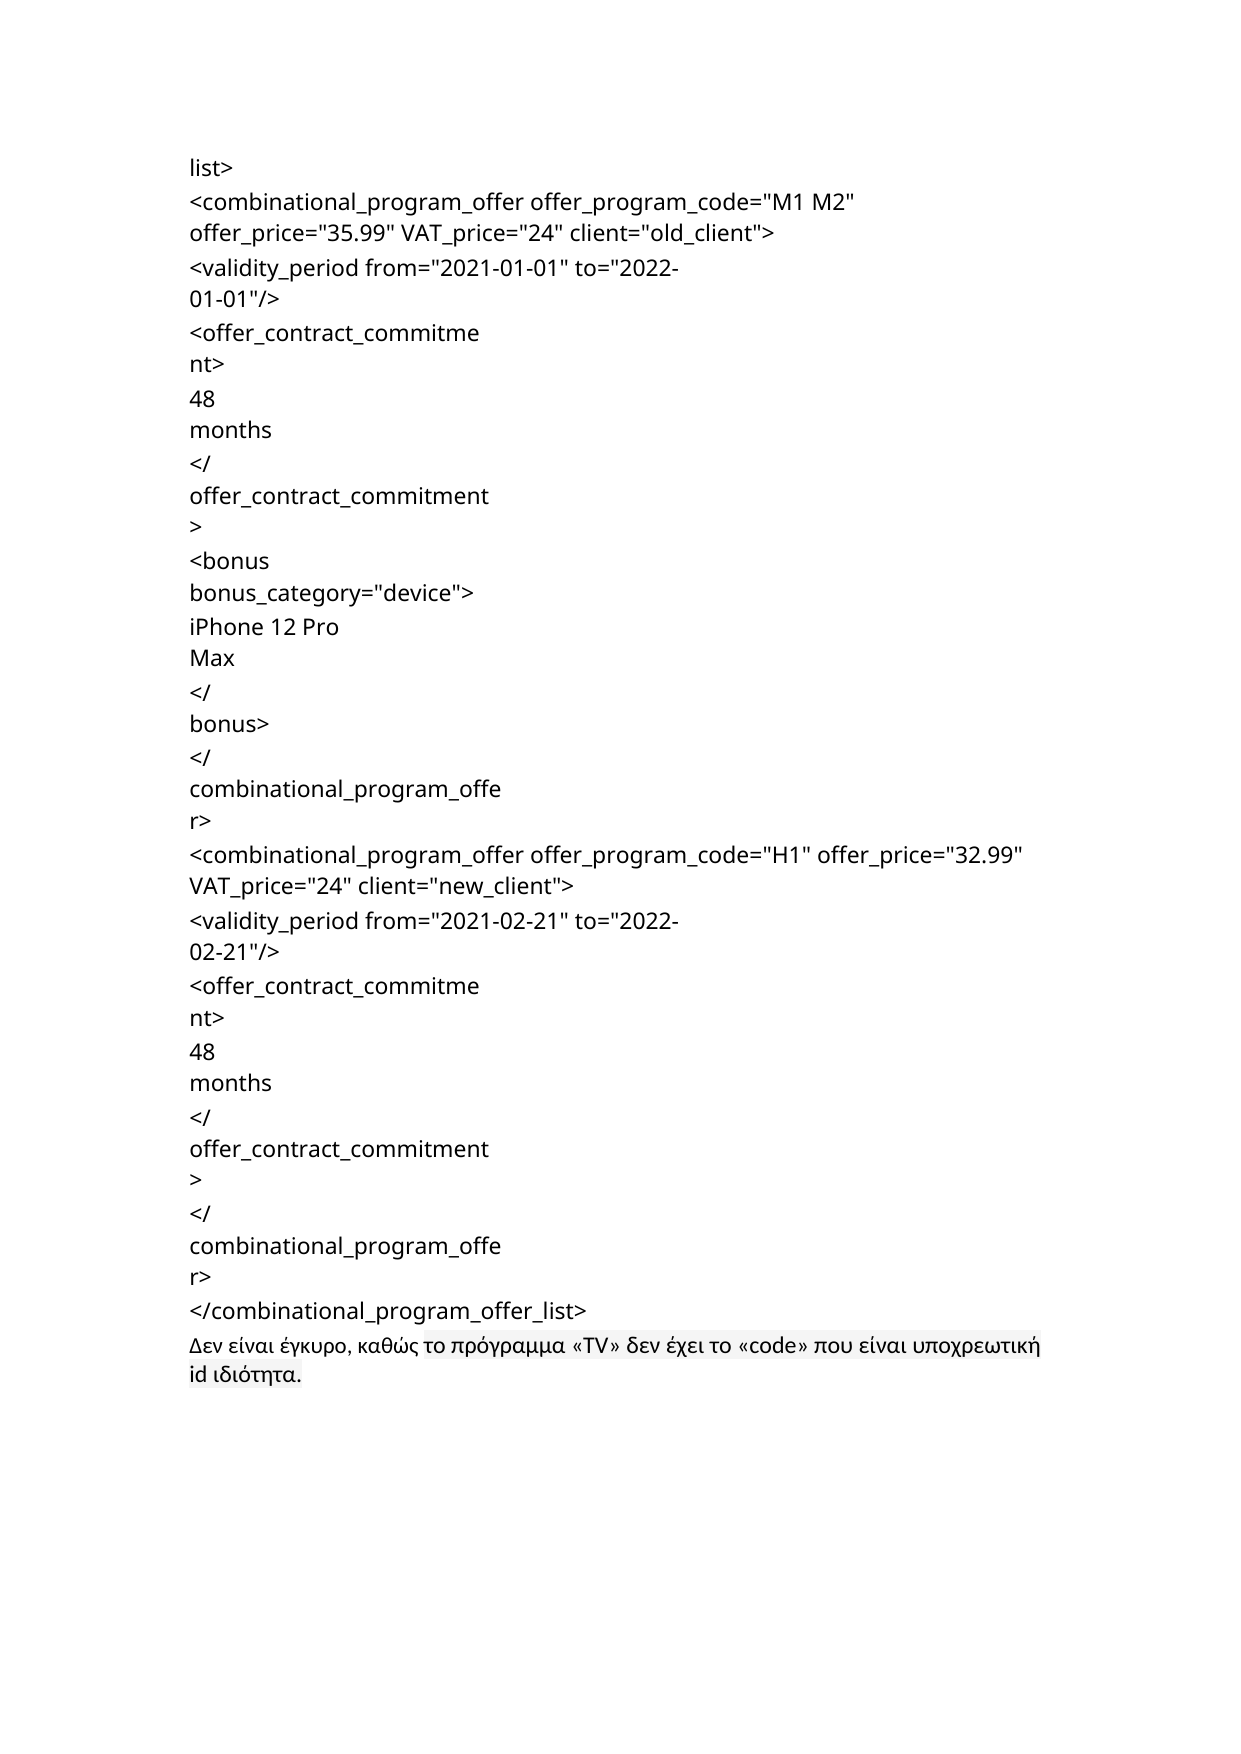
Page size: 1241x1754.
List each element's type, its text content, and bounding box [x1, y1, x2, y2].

table_header </combinational_program_offer> [188, 1197, 507, 1294]
table_header <validity_period from="2021-01-01" to="2022-01-01"/> [188, 250, 711, 316]
table_header </combinational_program_offer> [188, 741, 507, 837]
table_header </offer_contract_commitment> [188, 447, 492, 544]
table_header 48 months [188, 381, 296, 447]
table_header <validity_period from="2021-02-21" to="2022-02-21"/> [188, 903, 711, 969]
table_header <bonus bonus_category="device"> [188, 544, 518, 609]
table_cell Δεν είναι έγκυρο, καθώς το πρόγραμμα «TV» δεν έχει το «code» που είναι υποχρεωτική id ιδιότητα. [188, 1328, 1053, 1390]
table_header </offer_contract_commitment> [188, 1100, 492, 1197]
table_header <combinational_program_offer offer_program_code="M1 M2" offer_price="35.99" VAT_price="24" client="old_client"> [188, 184, 1053, 250]
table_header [188, 150, 537, 184]
table_header 48 months [188, 1034, 296, 1100]
table_header <offer_contract_commitment> [188, 316, 484, 381]
table_header <offer_contract_commitment> [188, 969, 484, 1034]
table_header iPhone 12 Pro Max [188, 609, 371, 675]
table_header <combinational_program_offer offer_program_code="H1" offer_price="32.99" VAT_price="24" client="new_client"> [188, 838, 1053, 903]
table_header </combinational_program_offer_list> [188, 1294, 1053, 1328]
table_header </bonus> [188, 675, 284, 741]
